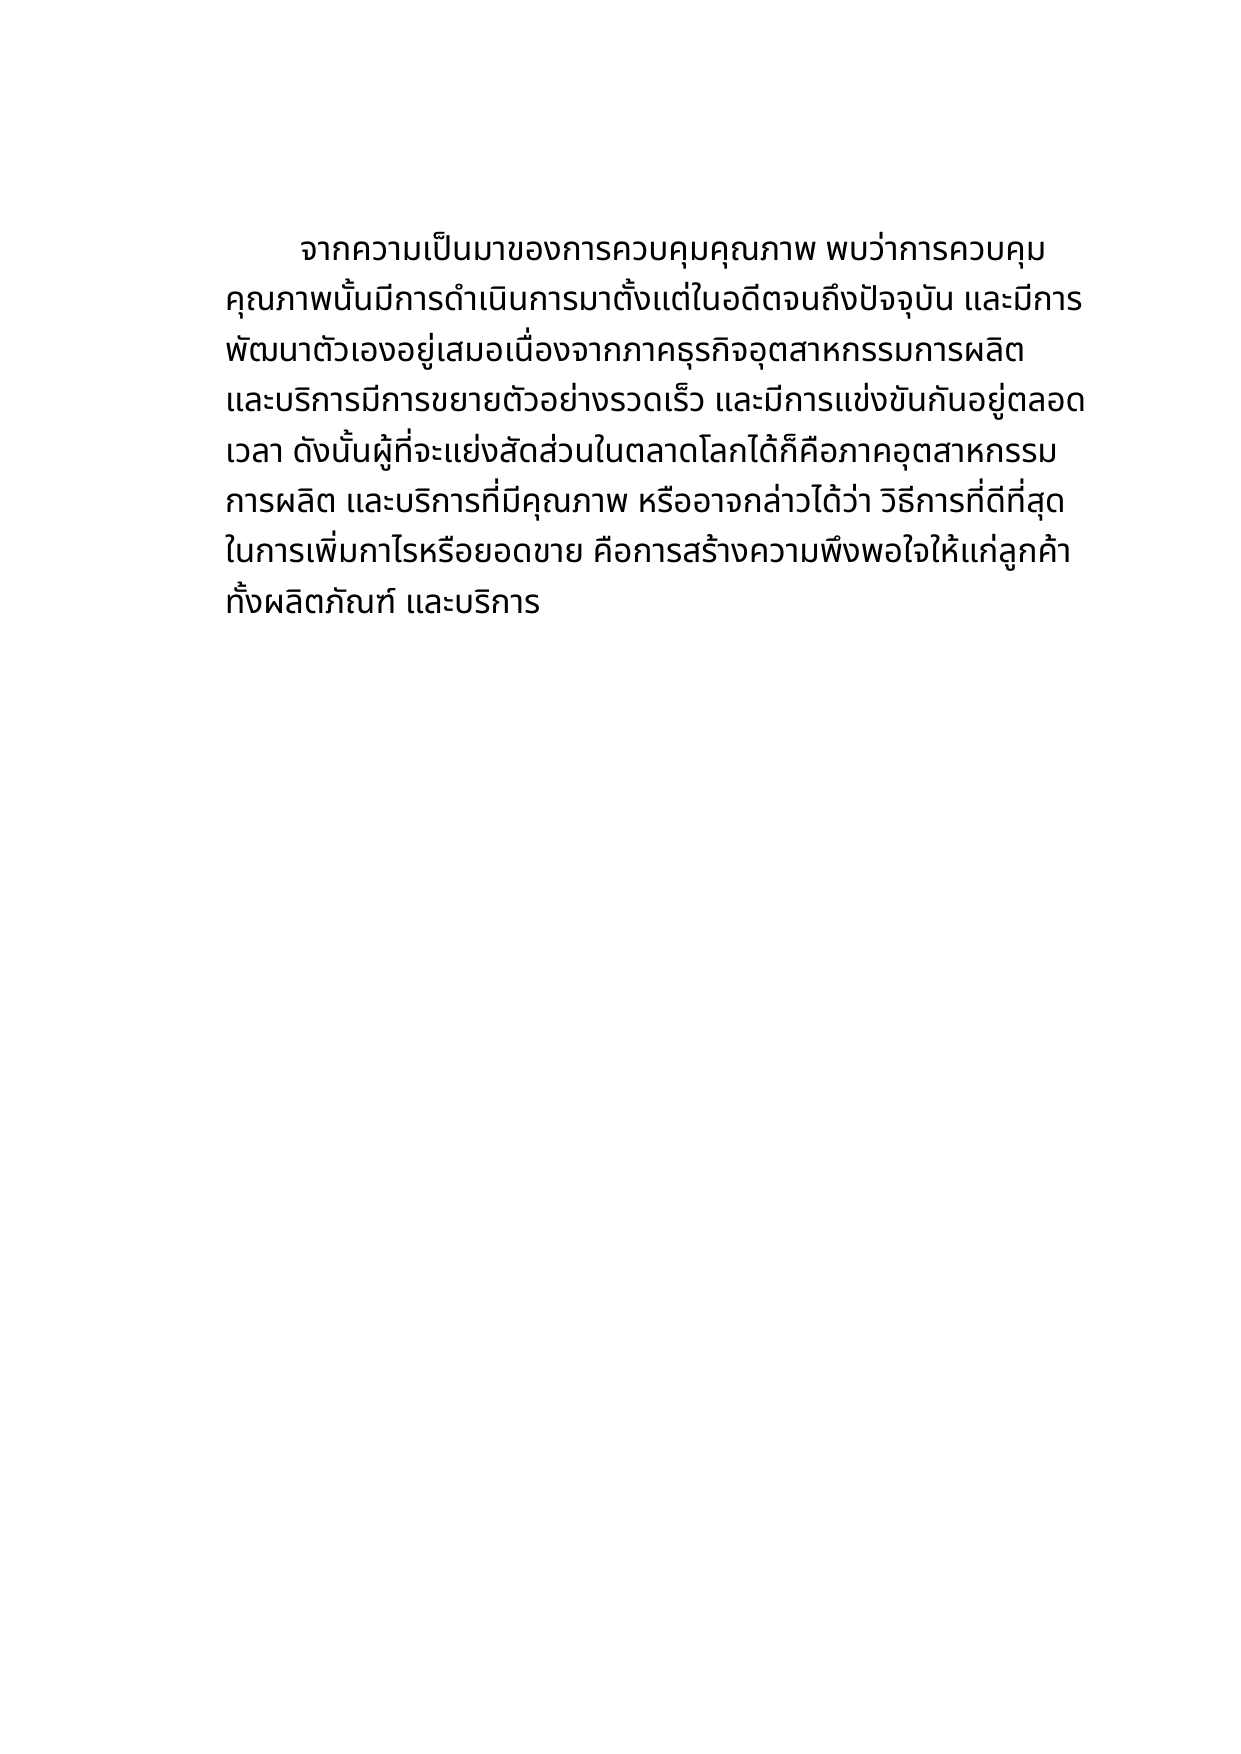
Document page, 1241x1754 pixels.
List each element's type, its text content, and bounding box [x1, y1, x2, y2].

text จากความเป็นมาของการควบคุมคุณภาพ พบว่าการควบคุมคุณภาพนั้นมีการดำเนินการมาตั้งแต่ในอดีตจนถึงปัจจุบัน และมีการพัฒนาตัวเองอยู่เสมอเนื่องจากภาคธุรกิจอุตสาหกรรมการผลิต [225, 225, 1090, 376]
text และบริการมีการขยายตัวอย่างรวดเร็ว และมีการแข่งขันกันอยู่ตลอดเวลา ดังนั้นผู้ที่จะแย่งสัดส่วนในตลาดโลกได้ก็คือภาคอุตสาหกรรมการผลิต และบริการที่มีคุณภาพ หรืออาจกล่าวได้ว่า วิธีการที่ดีที่สุดในการเพิ่มกาไรหรือยอดขาย คือการสร้างความพึงพอใจให้แก่ลูกค้าทั้งผลิตภัณฑ์ และบริการ [225, 376, 1090, 628]
